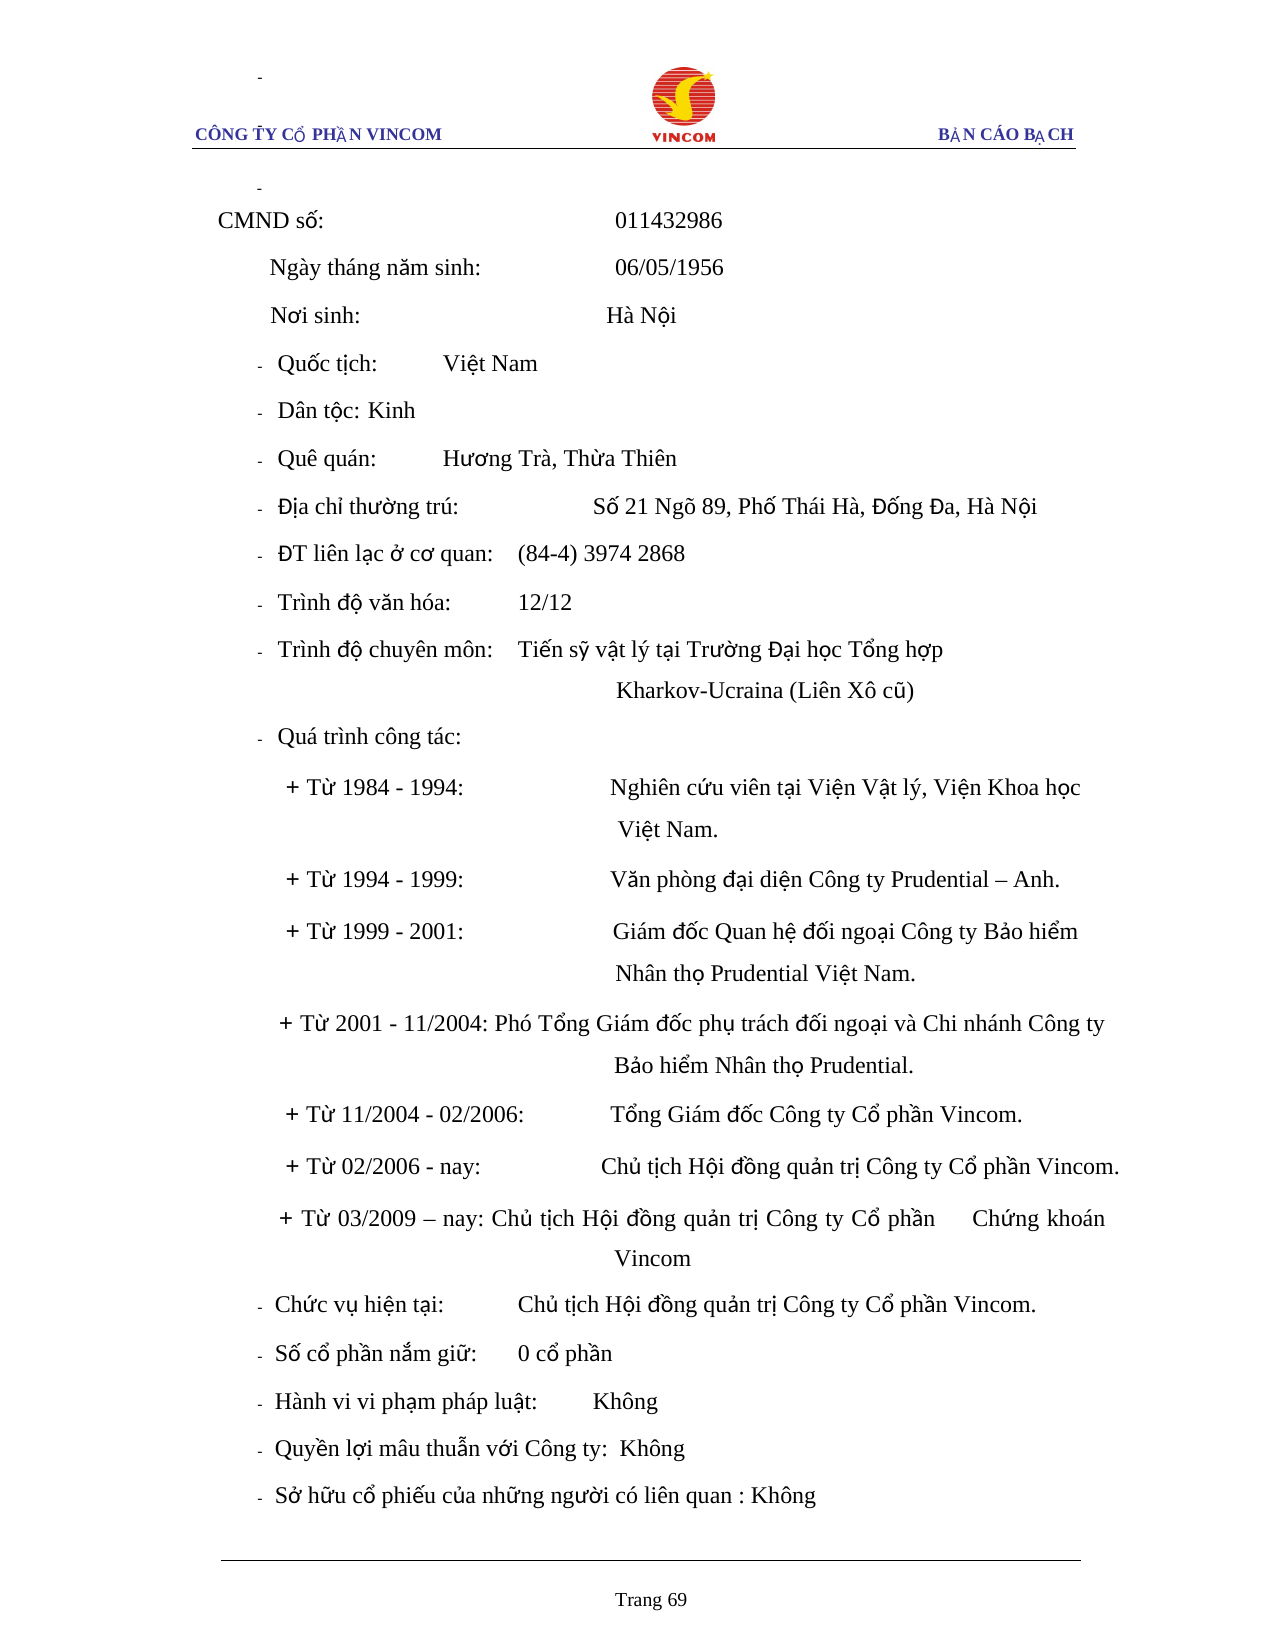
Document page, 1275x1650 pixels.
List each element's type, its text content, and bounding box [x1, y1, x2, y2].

list ĐT liên lạc ở cơ quan: (84-4) 3974 2868 [257, 538, 1106, 568]
list Trình độ văn hóa: 12/12 [257, 587, 1106, 616]
text Nơi sinh: Hà Nội [218, 300, 1126, 329]
text + Từ 02/2006 - nay: Chủ tịch Hội đồng quản trị Công ty Cổ phần Vincom. [218, 1151, 1126, 1182]
list Chức vụ hiện tại: Chủ tịch Hội đồng quản trị Công ty Cổ phần Vincom. [257, 1289, 1106, 1318]
list Quá trình công tác: [257, 722, 1106, 749]
list Quyền lợi mâu thuẫn với Công ty: Không [257, 1433, 1106, 1463]
text Kharkov-Ucraina (Liên Xô cũ) [479, 675, 1050, 704]
list Dân tộc: Kinh [257, 395, 1106, 424]
text + Từ 03/2009 – nay: Chủ tịch Hội đồng quản trị Công ty Cổ phần Chứng khoán Vincom [278, 1203, 1106, 1272]
list Địa chỉ thường trú: Số 21 Ngõ 89, Phố Thái Hà, Đống Đa, Hà Nội [257, 491, 1106, 520]
list Trình độ chuyên môn: Tiến sỹ vật lý tại Trường Đại học Tổng hợp [257, 634, 1106, 663]
picture [652, 67, 715, 142]
text + Từ 2001 - 11/2004: Phó Tổng Giám đốc phụ trách đối ngoại và Chi nhánh Công ty Bảo hiểm Nhân thọ Prudential. [278, 1008, 1106, 1079]
text Ngày tháng năm sinh: 06/05/1956 [218, 252, 1126, 282]
text Việt Nam. [479, 814, 856, 844]
text + Từ 11/2004 - 02/2006: Tổng Giám đốc Công ty Cổ phần Vincom. [218, 1099, 1126, 1130]
text + Từ 1999 - 2001: Giám đốc Quan hệ đối ngoại Công ty Bảo hiểm [218, 916, 1126, 946]
text CMND số: 011432986 [218, 177, 1126, 234]
text + Từ 1994 - 1999: Văn phòng đại diện Công ty Prudential – Anh. [218, 864, 1126, 894]
text + Từ 1984 - 1994: Nghiên cứu viên tại Viện Vật lý, Viện Khoa học [218, 772, 1126, 802]
list Sở hữu cổ phiếu của những người có liên quan : Không [257, 1480, 1106, 1509]
list Quốc tịch: Việt Nam [257, 348, 1106, 377]
list Hành vi vi phạm pháp luật: Không [257, 1386, 1106, 1415]
list Quê quán: Hương Trà, Thừa Thiên [257, 443, 1106, 473]
list Số cổ phần nắm giữ: 0 cổ phần [257, 1338, 1106, 1367]
text Nhân thọ Prudential Việt Nam. [479, 958, 1052, 988]
